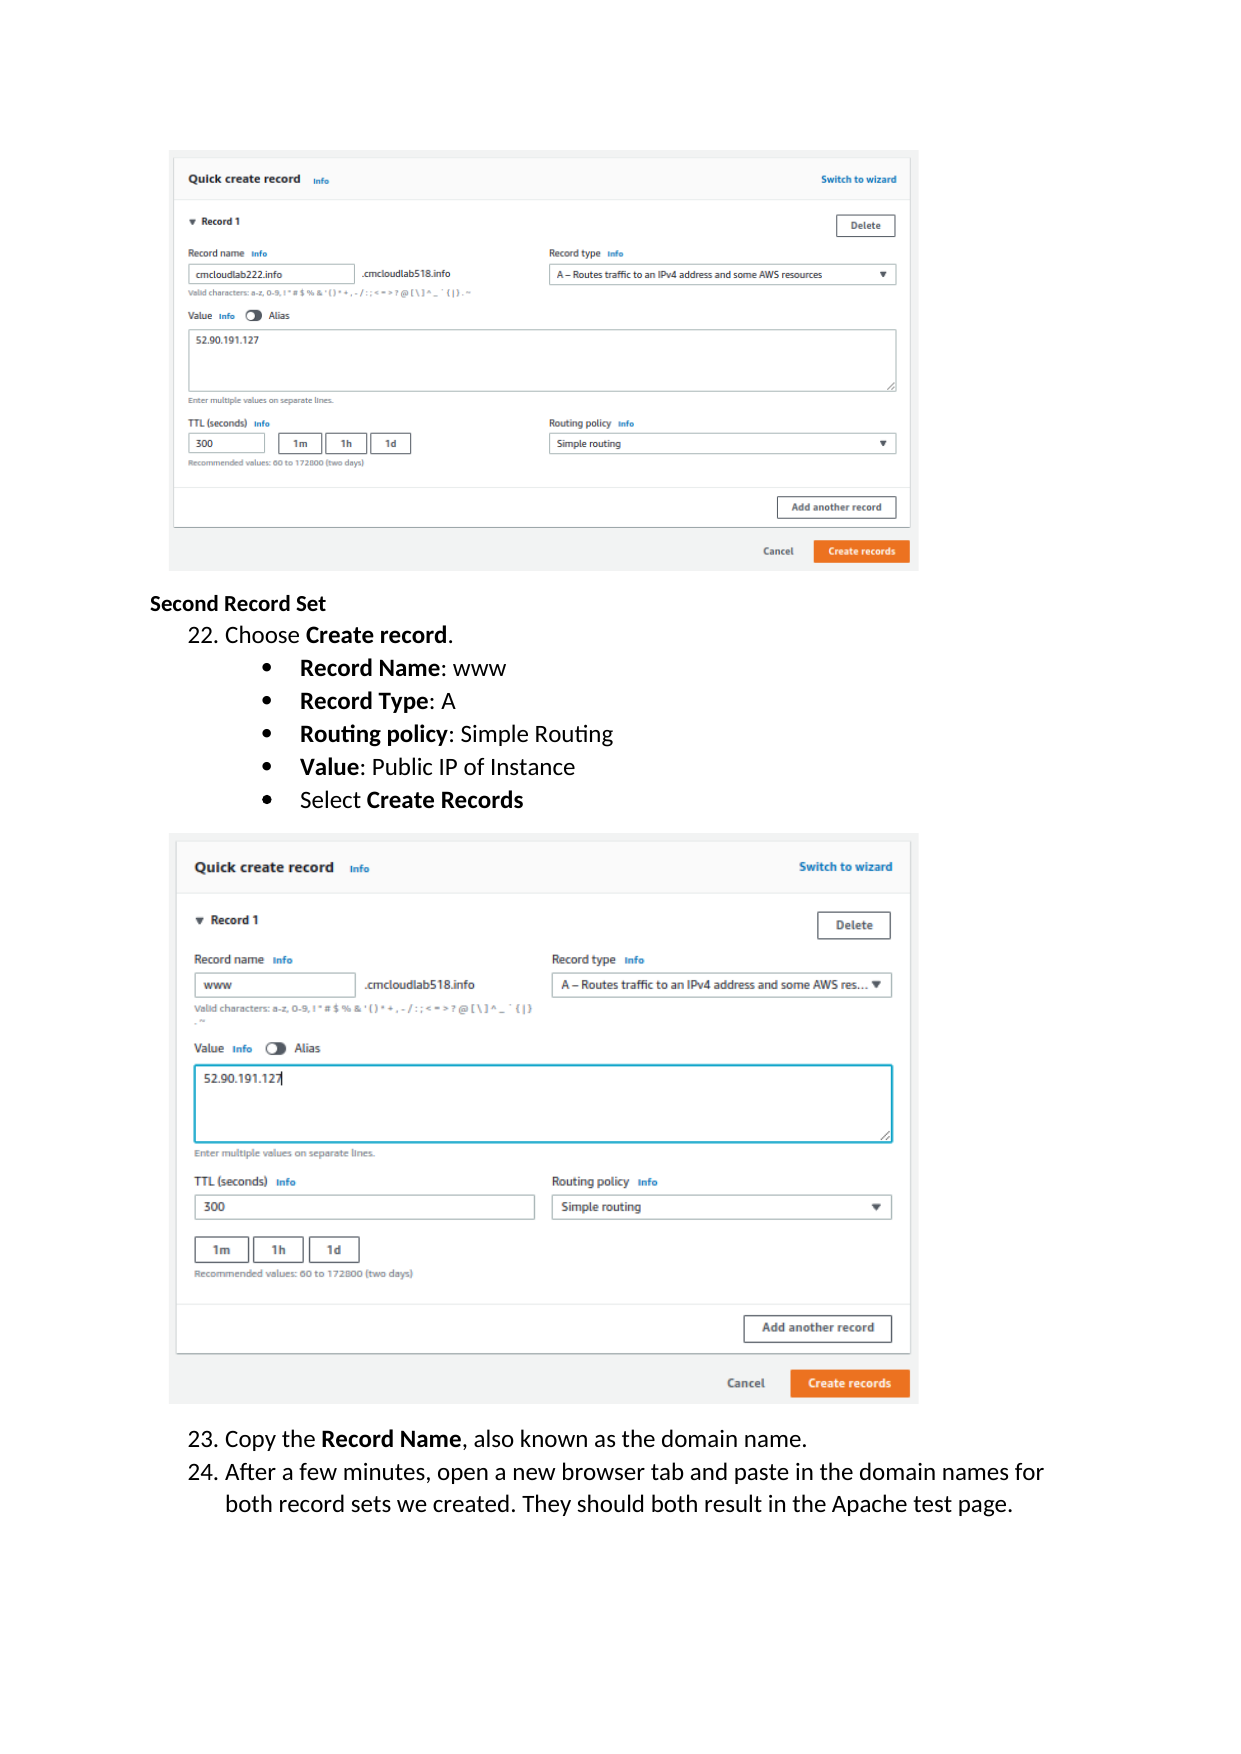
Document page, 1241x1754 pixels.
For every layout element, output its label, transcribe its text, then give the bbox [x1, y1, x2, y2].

subtitle Second Record Set [150, 589, 1090, 617]
list Copy the Record Name, also known as the domain name. [187, 1423, 1090, 1453]
list Choose Create record. [187, 619, 1090, 650]
list Routing policy: Simple Routing [262, 718, 1090, 749]
list Record Name: www [262, 652, 1090, 683]
list After a few minutes, open a new browser tab and paste in the domain names for both record sets we created. They should both result in the Apache test page. [187, 1456, 1090, 1519]
list Select Create Records [262, 784, 1090, 814]
list Value: Public IP of Instance [262, 751, 1090, 782]
list Record Type: A [262, 685, 1090, 716]
